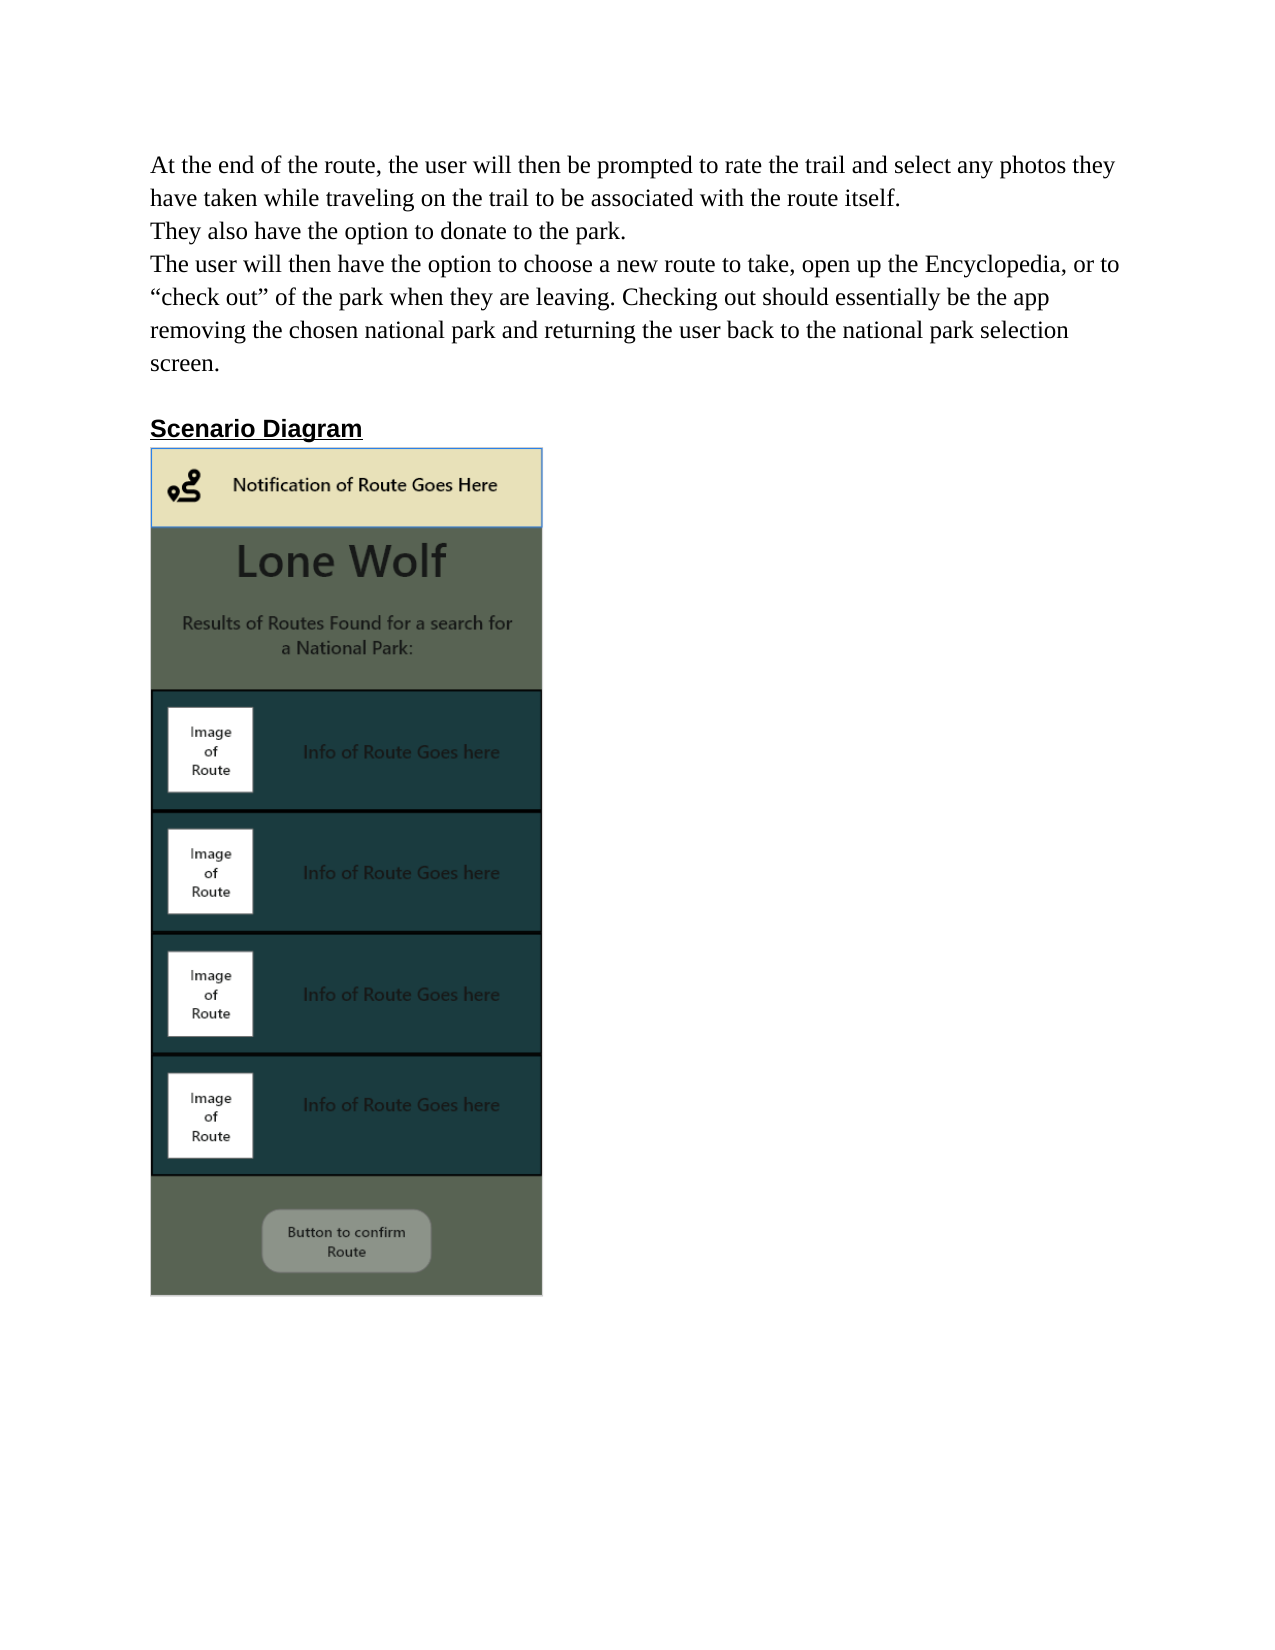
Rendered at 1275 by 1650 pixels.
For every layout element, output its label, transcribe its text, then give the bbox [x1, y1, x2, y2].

text Scenario Diagram [150, 414, 1125, 443]
text The user will then have the option to choose a new route to take, open up the Encyclopedia, or to “check out” of the park when they are leaving. Checking out should essentially be the app removing the chosen national park and returning the user back to the national park selection screen. [150, 249, 1125, 377]
picture [150, 447, 544, 1297]
text They also have the option to donate to the park. [150, 216, 1125, 245]
text At the end of the route, the user will then be prompted to rate the trail and select any photos they have taken while traveling on the trail to be associated with the route itself. [150, 150, 1125, 212]
